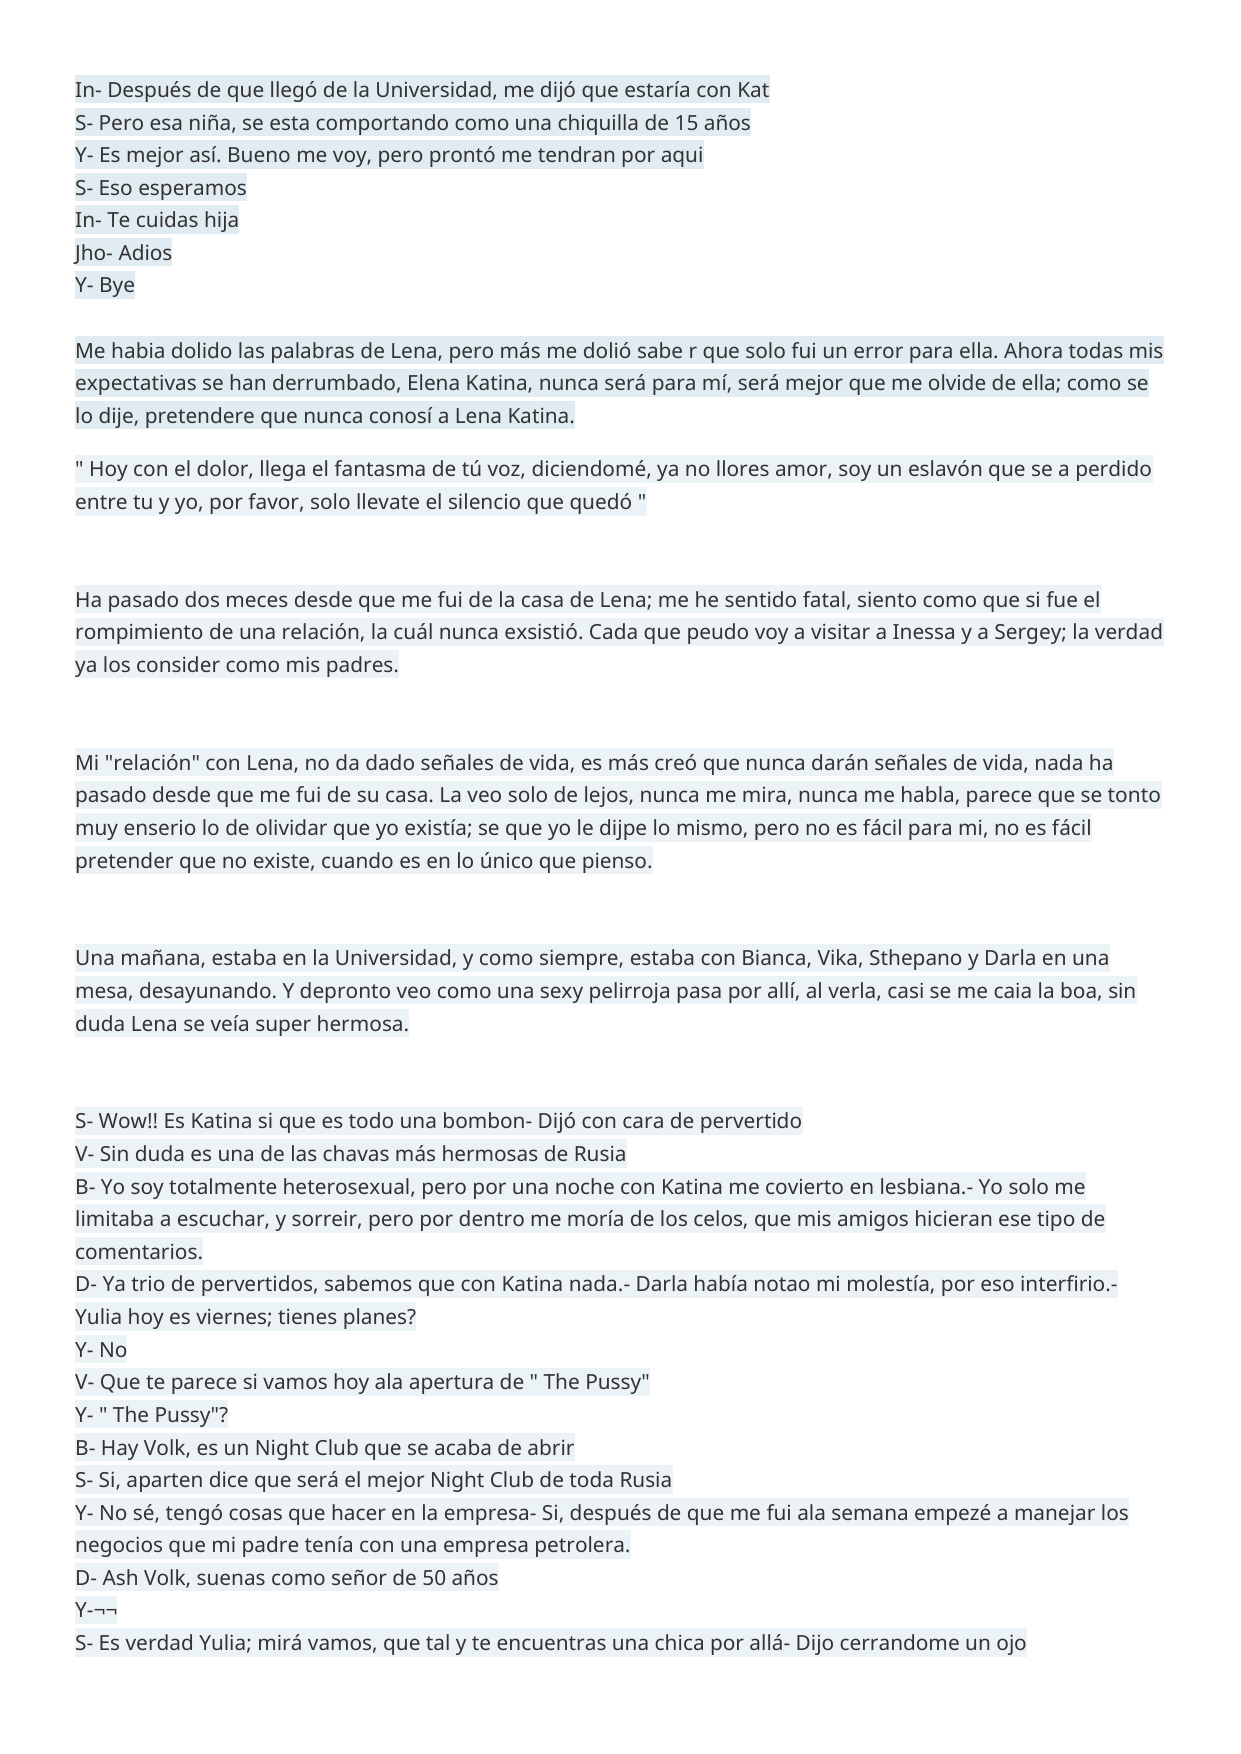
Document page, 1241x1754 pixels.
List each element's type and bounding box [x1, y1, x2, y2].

text [75, 75, 1165, 429]
text [75, 454, 1165, 1657]
